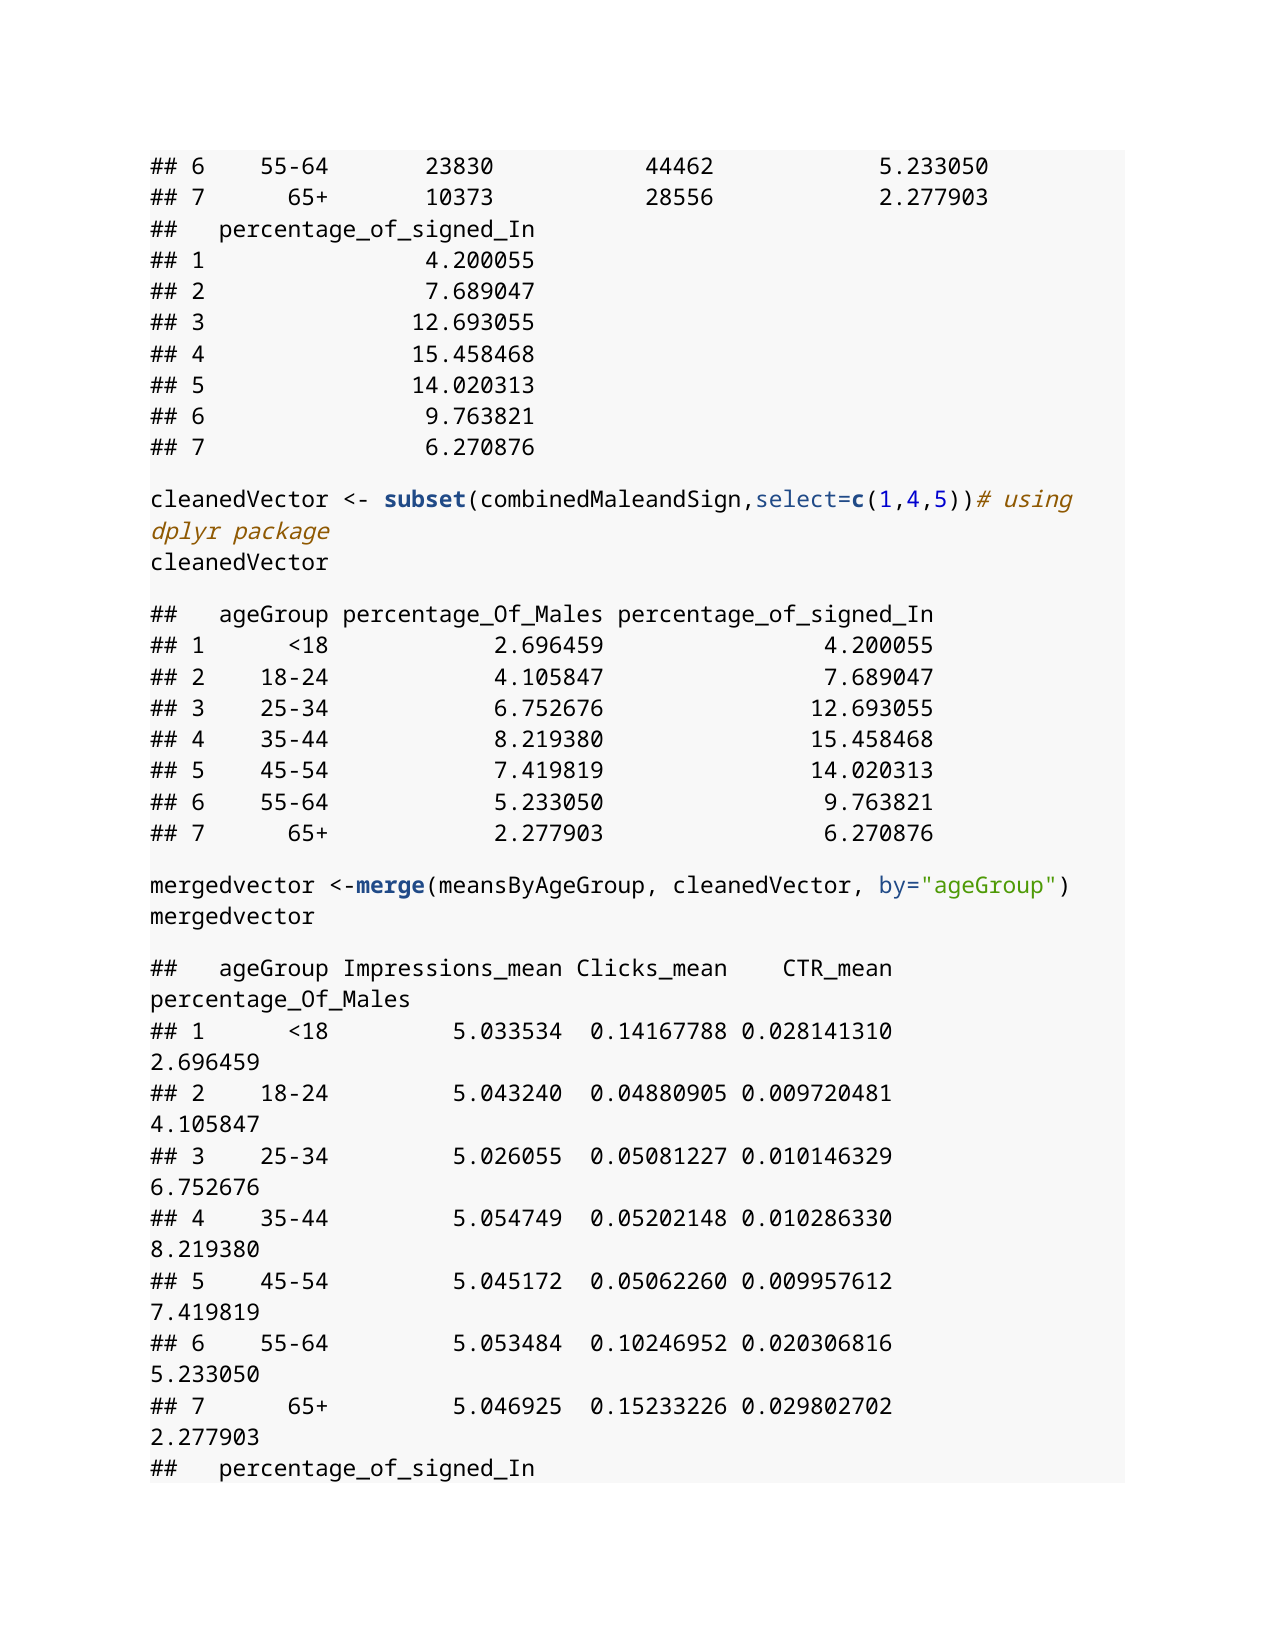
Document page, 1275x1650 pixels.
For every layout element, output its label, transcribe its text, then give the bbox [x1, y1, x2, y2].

text cleanedVector <- subset(combinedMaleandSign,select=c(1,4,5))# using dplyr package cleanedVector [150, 483, 1125, 577]
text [150, 952, 1125, 1483]
text ## ageGroup percentage_Of_Males percentage_of_signed_In ## 1 <18 2.696459 4.200055 ## 2 18-24 4.105847 7.689047 ## 3 25-34 6.752676 12.693055 ## 4 35-44 8.219380 15.458468 ## 5 45-54 7.419819 14.020313 ## 6 55-64 5.233050 9.763821 ## 7 65+ 2.277903 6.270876 [150, 598, 1125, 848]
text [150, 150, 1125, 462]
text mergedvector <-merge(meansByAgeGroup, cleanedVector, by="ageGroup") mergedvector [315, 869, 1125, 931]
